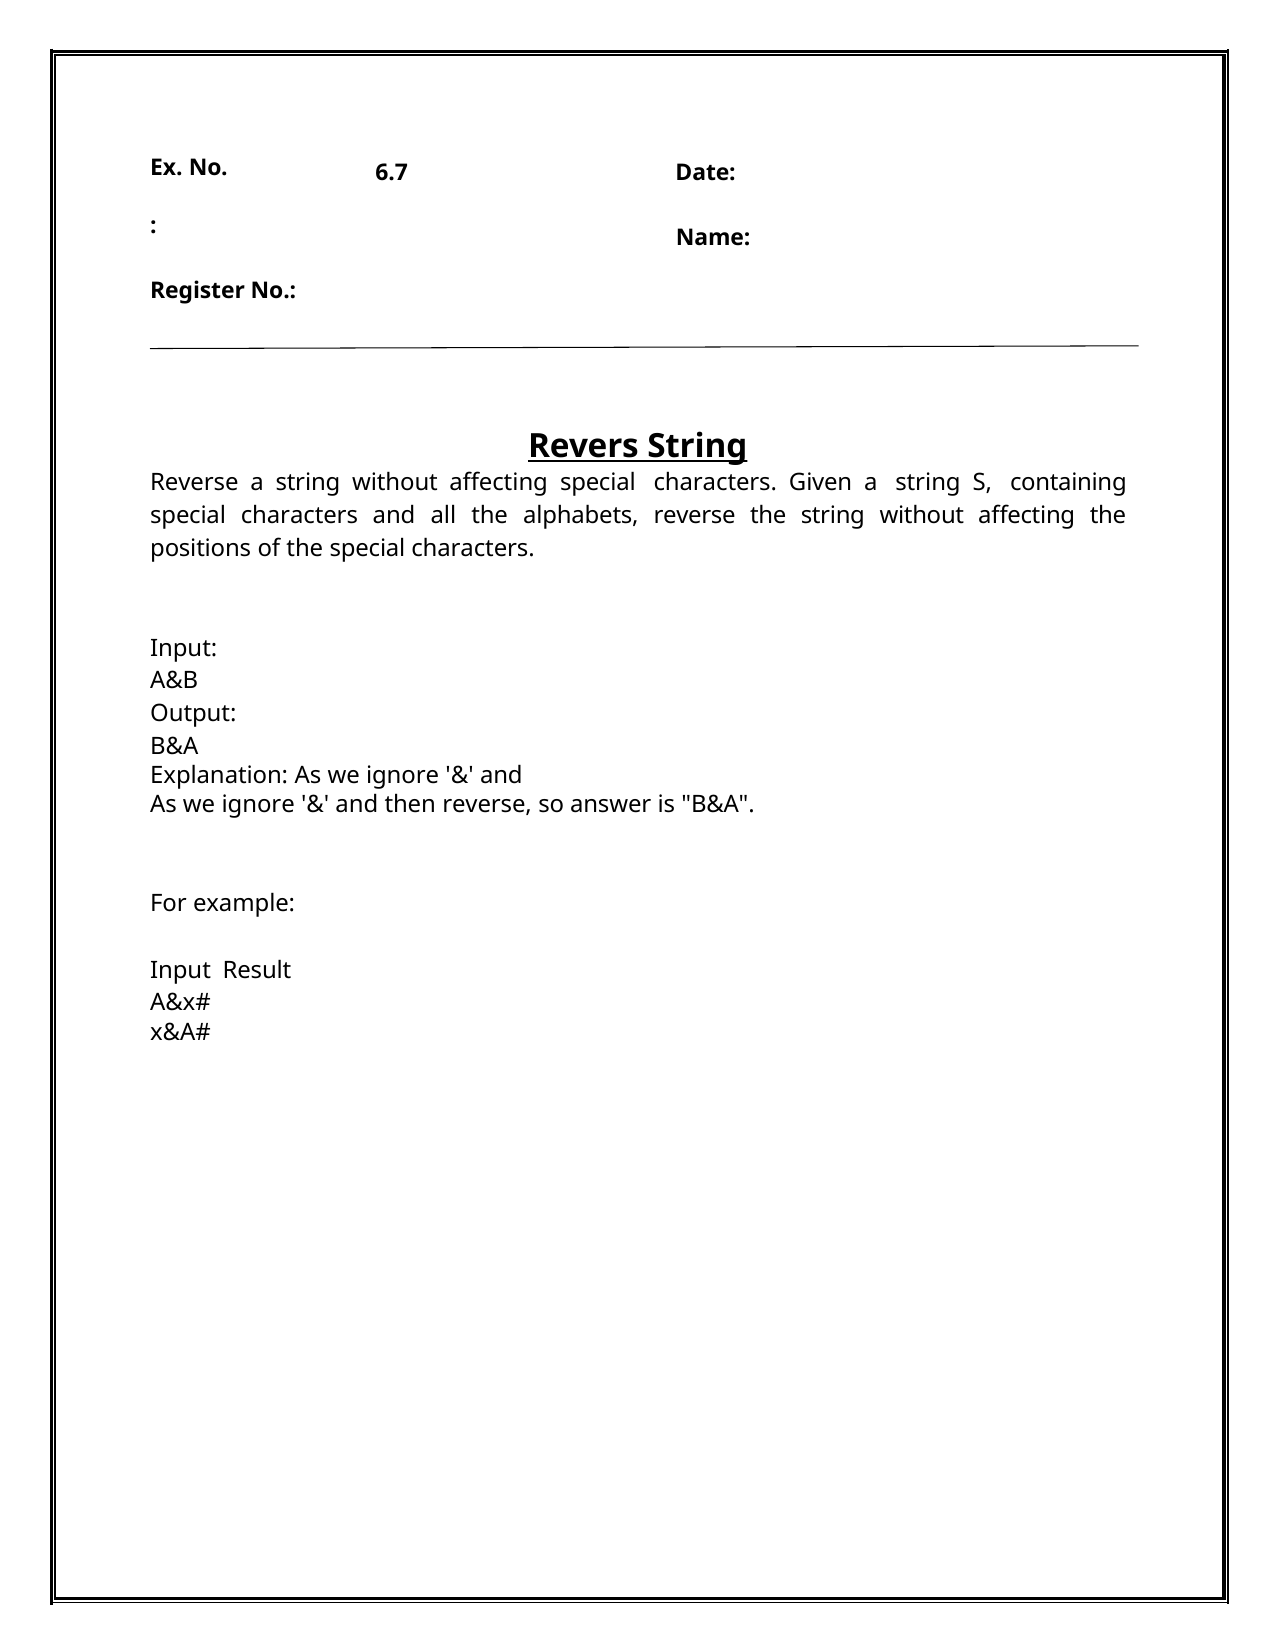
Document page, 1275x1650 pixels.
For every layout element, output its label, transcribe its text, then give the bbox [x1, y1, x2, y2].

text Ex. No. : [150, 151, 306, 240]
text Register No.: [150, 273, 306, 305]
text As we ignore '&' and then reverse, so answer is "B&A". [150, 789, 1156, 818]
subtitle Revers String [467, 425, 808, 465]
text Reverse a string without affecting special characters. Given a string S, containing special characters and all the alphabets, reverse the string without affecting the positions of the special characters. [150, 465, 1127, 563]
text For example: [150, 886, 1156, 919]
text x&A# [150, 1018, 1156, 1046]
text Input: A&B Output: B&A [150, 631, 259, 761]
list Date: [375, 156, 1160, 188]
text Explanation: As we ignore '&' and [150, 761, 1160, 789]
text Name: [673, 221, 752, 252]
text Input Result A&x# [150, 952, 305, 1018]
